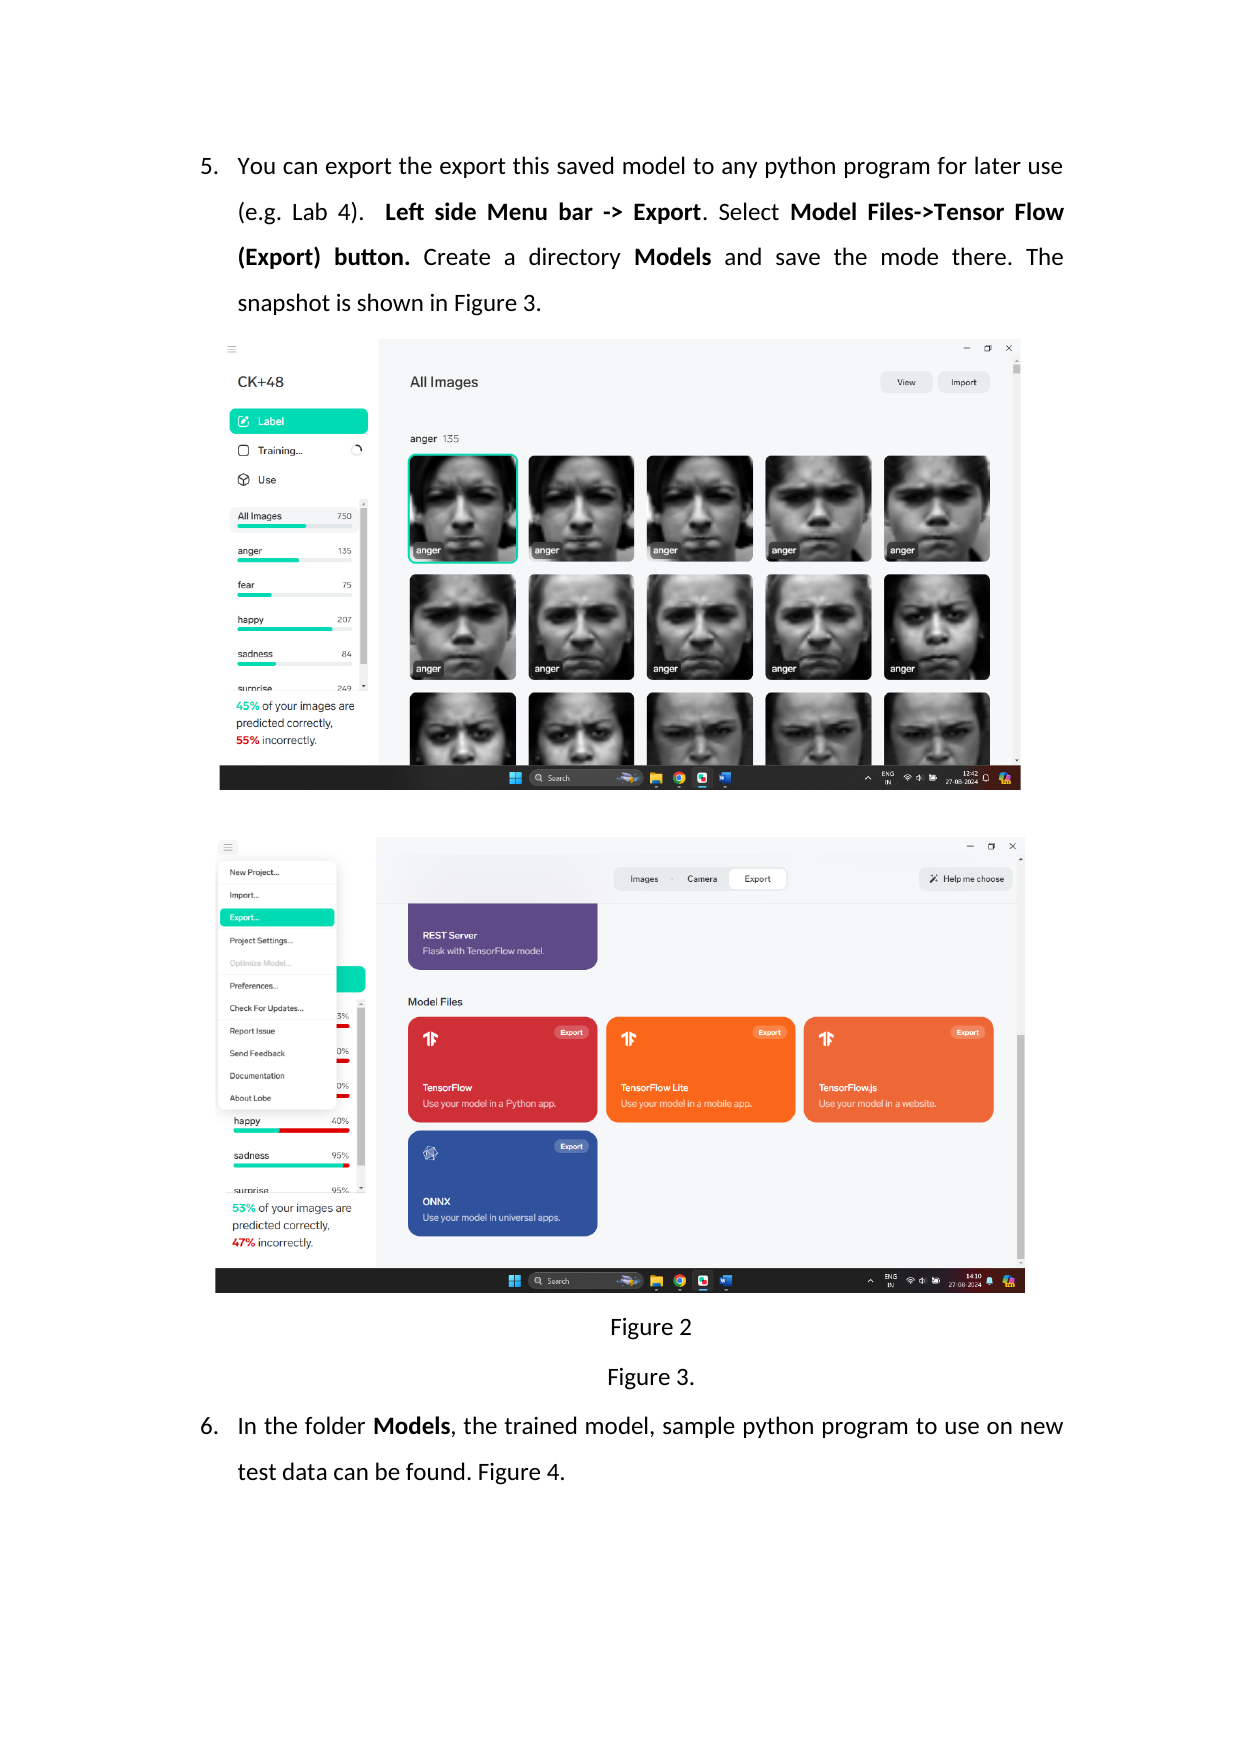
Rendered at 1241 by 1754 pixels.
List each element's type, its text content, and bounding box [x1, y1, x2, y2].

list You can export the export this saved model to any python program for later use (e.g. Lab 4). Left side Menu bar -> Export. Select Model Files->Tensor Flow (Export) button. Create a directory Models and save the mode there. The snapshot is shown in Figure 3. [200, 150, 1064, 318]
picture [219, 339, 1021, 790]
picture [215, 837, 1025, 1293]
list Figure 3. [237, 1361, 1064, 1391]
list In the folder Models, the trained model, sample python program to use on new test data can be found. Figure 4. [200, 1410, 1064, 1486]
